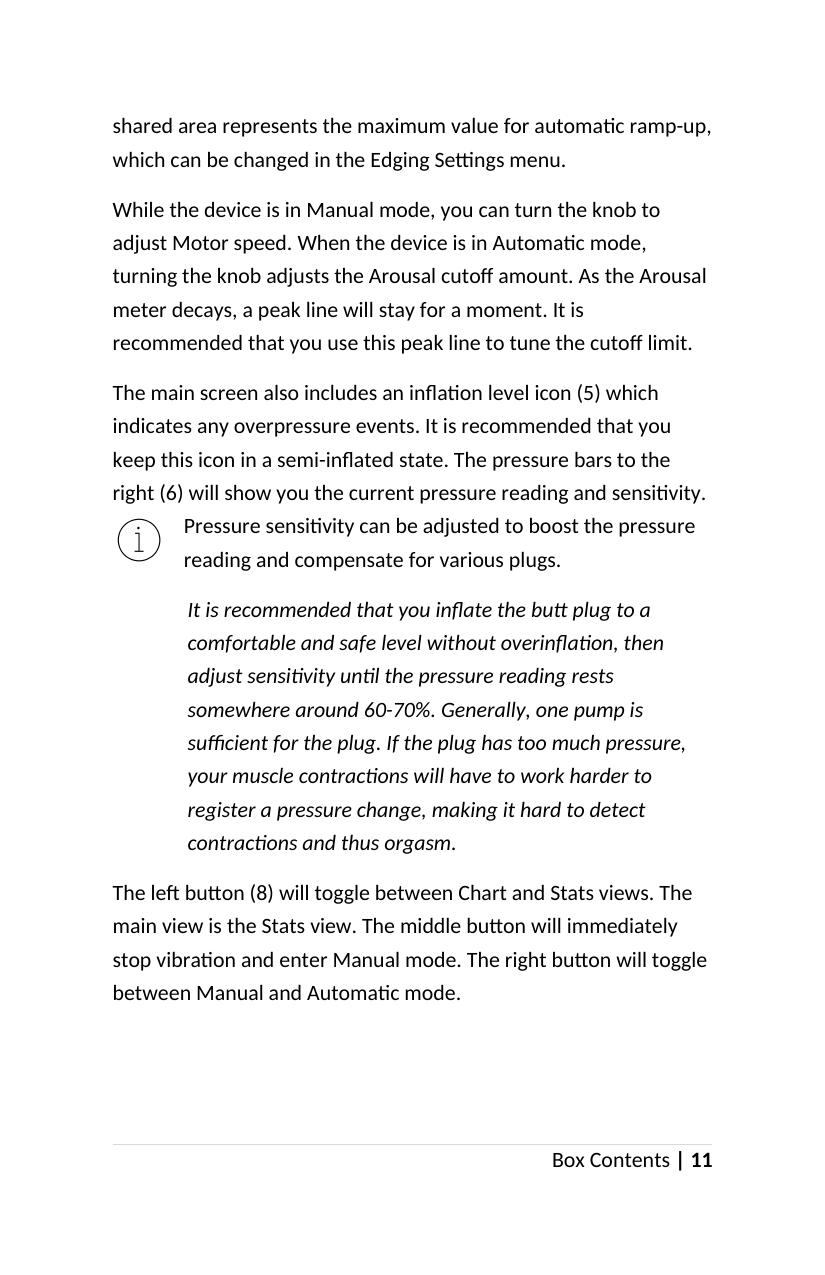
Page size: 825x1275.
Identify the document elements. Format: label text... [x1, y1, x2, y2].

text It is recommended that you inflate the butt plug to a comfortable and safe level without overinflation, then adjust sensitivity until the pressure reading rests somewhere around 60-70%. Generally, one pump is sufficient for the plug. If the plug has too much pressure, your muscle contractions will have to work harder to register a pressure change, making it hard to detect contractions and thus orgasm. [187, 596, 712, 856]
picture [112, 514, 165, 567]
text The main screen also includes an inflation level icon (5) which indicates any overpressure events. It is recommended that you keep this icon in a semi-inflated state. The pressure bars to the right (6) will show you the current pressure reading and sensitivity. Pressure sensitivity can be adjusted to boost the pressure reading and compensate for various plugs. [112, 379, 712, 572]
text The left button (8) will toggle between Chart and Stats views. The main view is the Stats view. The middle button will immediately stop vibration and enter Manual mode. The right button will toggle between Manual and Automatic mode. [112, 879, 712, 1006]
text While the device is in Manual mode, you can turn the knob to adjust Motor speed. When the device is in Automatic mode, turning the knob adjusts the Arousal cutoff amount. As the Arousal meter decays, a peak line will stay for a moment. It is recommended that you use this peak line to tune the cutoff limit. [112, 196, 712, 356]
